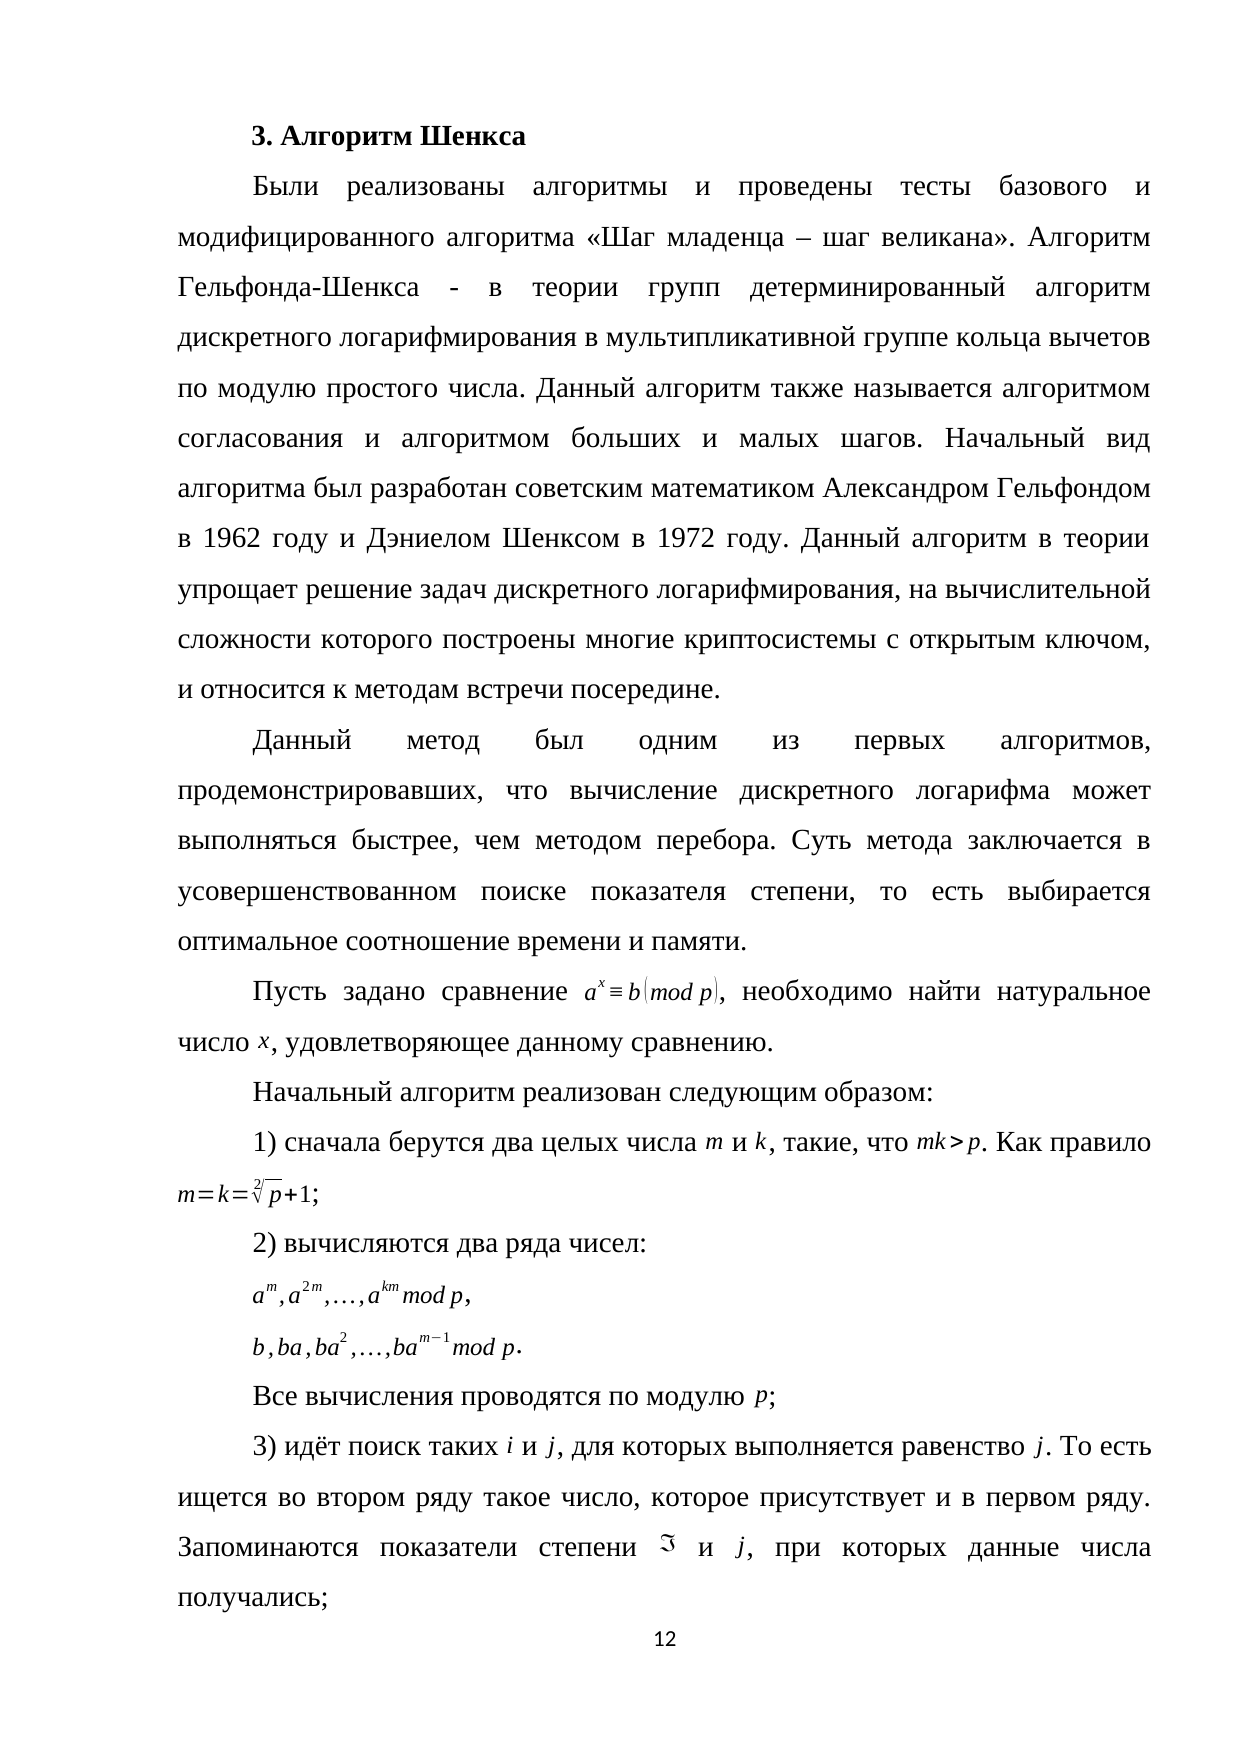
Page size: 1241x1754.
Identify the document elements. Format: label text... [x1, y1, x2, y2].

text Данный метод был одним из первых алгоритмов, продемонстрировавших, что вычисление дискретного логарифма может выполняться быстрее, чем методом перебора. Суть метода заключается в усовершенствованном поиске показателя степени, то есть выбирается оптимальное соотношение времени и памяти. [177, 722, 1152, 957]
text . [177, 1327, 1152, 1361]
text Все вычисления проводятся по модулю ; [177, 1378, 1152, 1412]
text , [177, 1275, 1152, 1310]
subtitle 3. Алгоритм Шенкса [177, 118, 1152, 152]
text Начальный алгоритм реализован следующим образом: [177, 1074, 1152, 1108]
text 1) сначала берутся два целых числа и , такие, что . Как правило ; [177, 1124, 1152, 1208]
text Пусть задано сравнение , необходимо найти натуральное число , удовлетворяющее данному сравнению. [177, 973, 1152, 1057]
text 2) вычисляются два ряда чисел: [177, 1225, 1152, 1258]
text 3) идёт поиск таких и , для которых выполняется равенство . То есть ищется во втором ряду такое число, которое присутствует и в первом ряду. Запоминаются показатели степени и , при которых данные числа получались; [177, 1428, 1152, 1613]
text Были реализованы алгоритмы и проведены тесты базового и модифицированного алгоритма «Шаг младенца – шаг великана». Алгоритм Гельфонда-Шенкса - в теории групп детерминированный алгоритм дискретного логарифмирования в мультипликативной группе кольца вычетов по модулю простого числа. Данный алгоритм также называется алгоритмом согласования и алгоритмом больших и малых шагов. Начальный вид алгоритма был разработан советским математиком Александром Гельфондом в 1962 году и Дэниелом Шенксом в 1972 году. Данный алгоритм в теории упрощает решение задач дискретного логарифмирования, на вычислительной сложности которого построены многие криптосистемы с открытым ключом, и относится к методам встречи посередине. [177, 168, 1152, 705]
